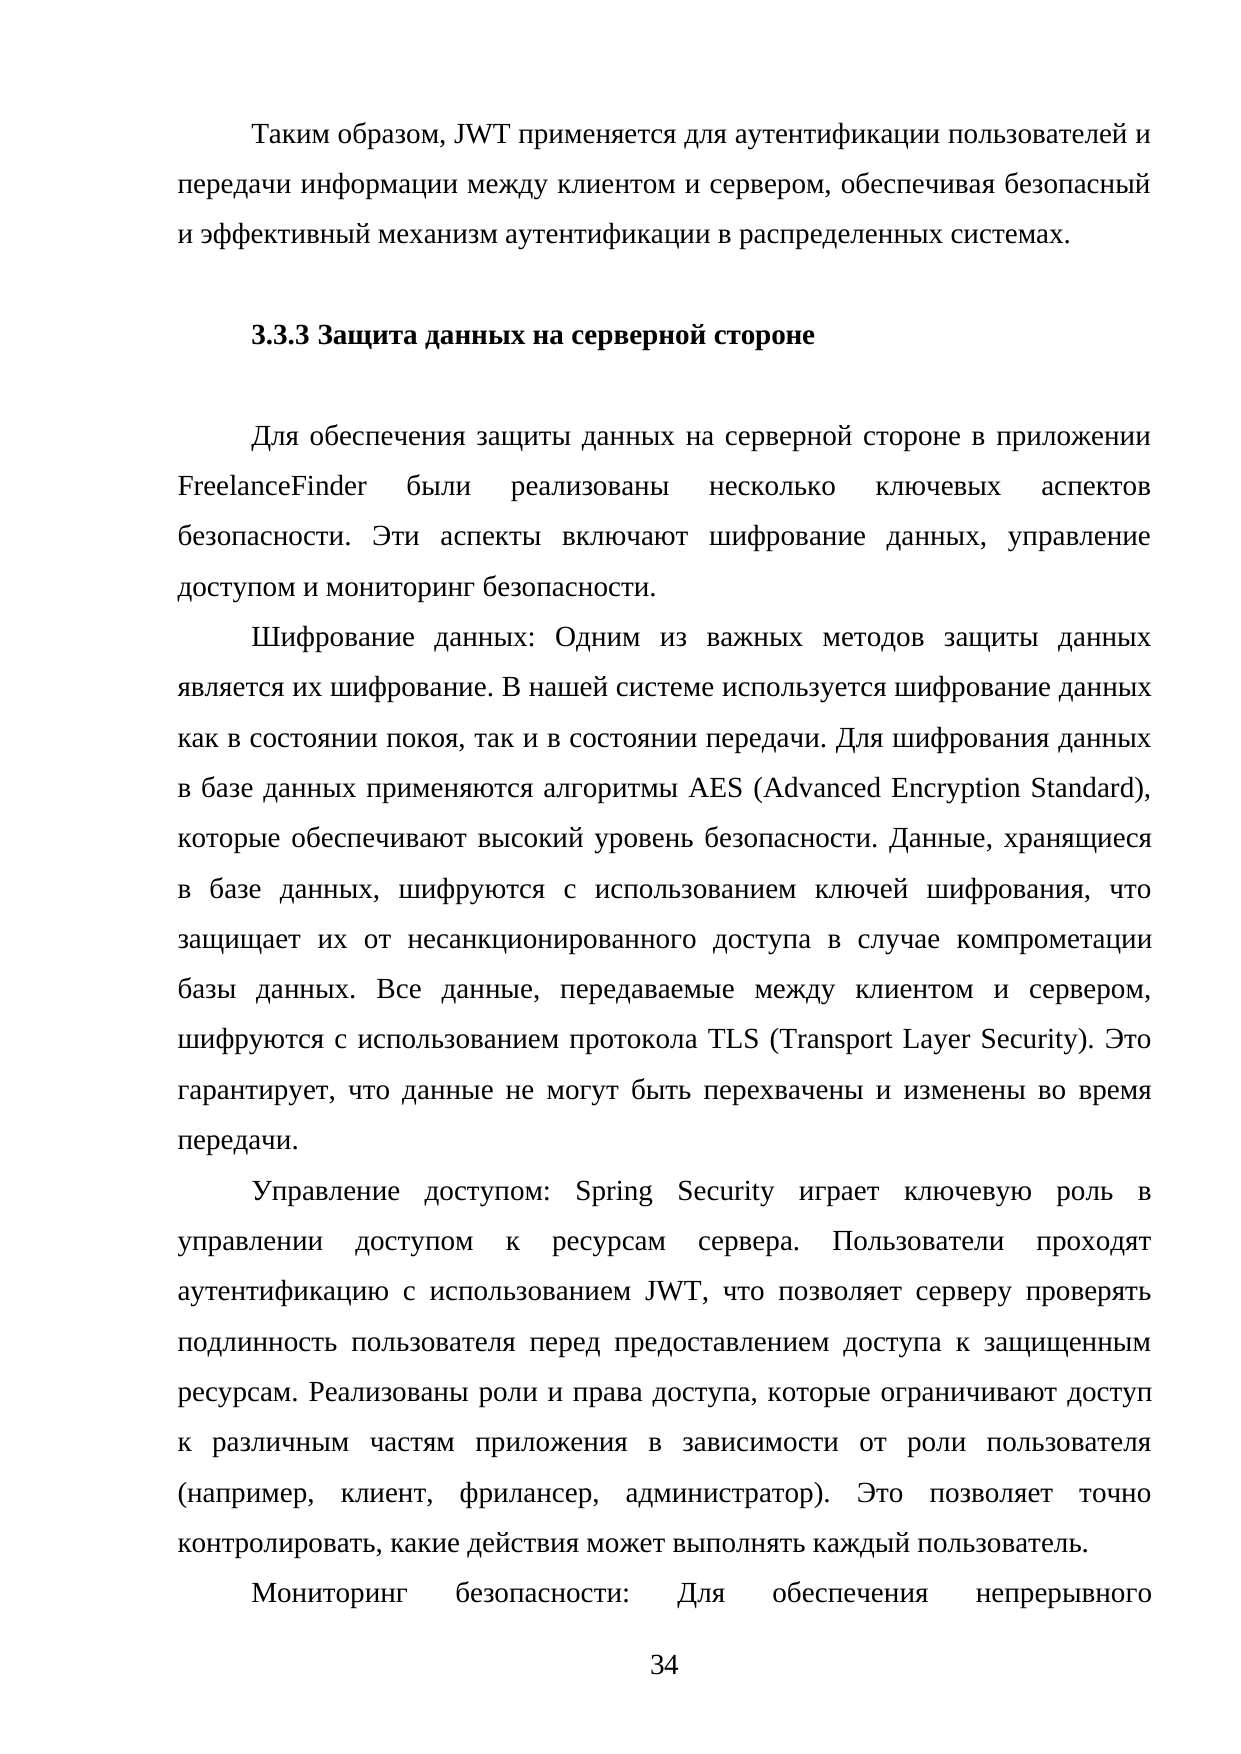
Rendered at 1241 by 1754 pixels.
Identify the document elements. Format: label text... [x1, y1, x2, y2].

text Мониторинг безопасности: Для обеспечения непрерывного мониторинга и защиты системы используются инструменты мониторинга и [177, 1575, 1152, 1609]
text Управление доступом: Spring Security играет ключевую роль в управлении доступом к ресурсам сервера. Пользователи проходят аутентификацию с использованием JWT, что позволяет серверу проверять подлинность пользователя перед предоставлением доступа к защищенным ресурсам. Реализованы роли и права доступа, которые ограничивают доступ к различным частям приложения в зависимости от роли пользователя (например, клиент, фрилансер, администратор). Это позволяет точно контролировать, какие действия может выполнять каждый пользователь. [177, 1173, 1152, 1558]
subtitle Защита данных на серверной стороне [251, 317, 1163, 351]
text Шифрование данных: Одним из важных методов защиты данных является их шифрование. В нашей системе используется шифрование данных как в состоянии покоя, так и в состоянии передачи. Для шифрования данных в базе данных применяются алгоритмы AES (Advanced Encryption Standard), которые обеспечивают высокий уровень безопасности. Данные, хранящиеся в базе данных, шифруются с использованием ключей шифрования, что защищает их от несанкционированного доступа в случае компрометации базы данных. Все данные, передаваемые между клиентом и сервером, шифруются с использованием протокола TLS (Transport Layer Security). Это гарантирует, что данные не могут быть перехвачены и изменены во время передачи. [177, 619, 1152, 1156]
text Таким образом, JWT применяется для аутентификации пользователей и передачи информации между клиентом и сервером, обеспечивая безопасный и эффективный механизм аутентификации в распределенных системах. [177, 116, 1151, 250]
text Для обеспечения защиты данных на серверной стороне в приложении FreelanceFinder были реализованы несколько ключевых аспектов безопасности. Эти аспекты включают шифрование данных, управление доступом и мониторинг безопасности. [177, 418, 1152, 602]
